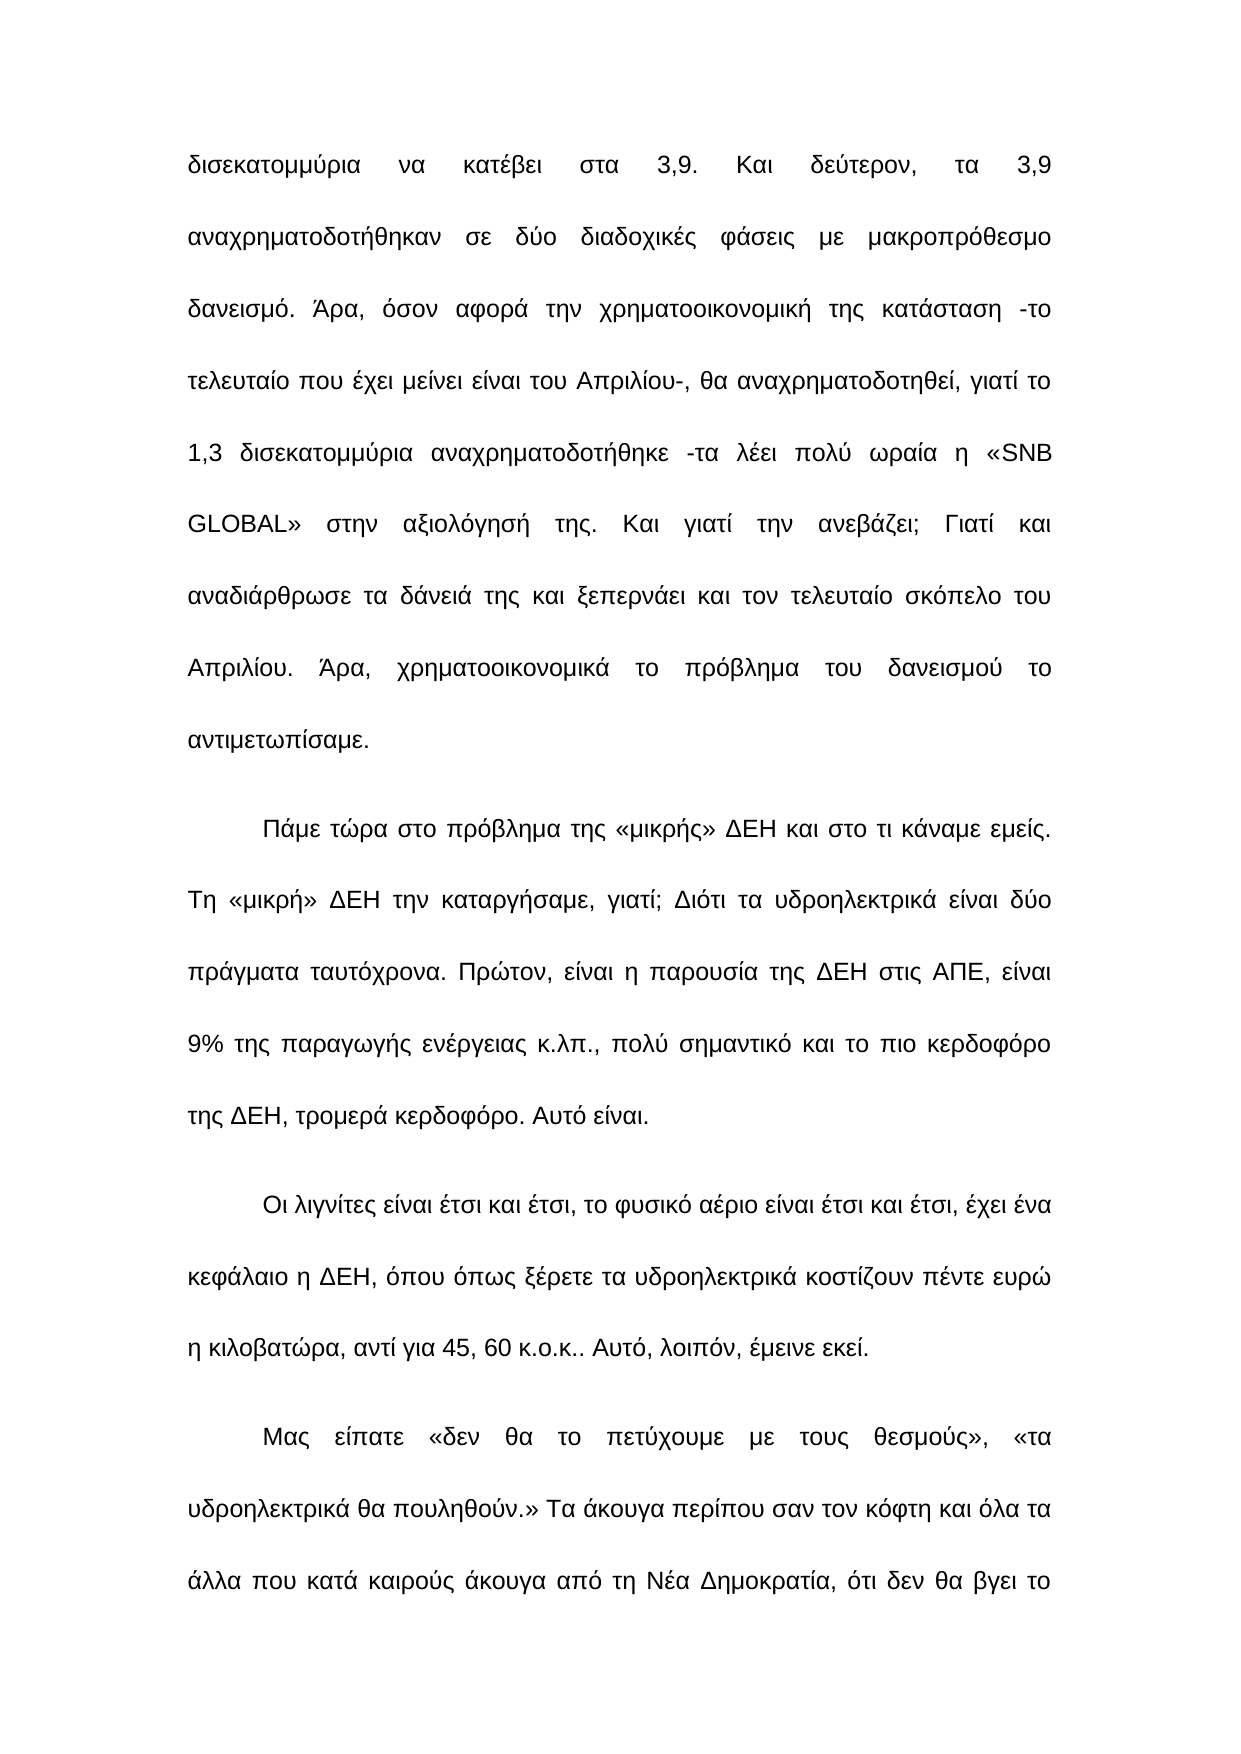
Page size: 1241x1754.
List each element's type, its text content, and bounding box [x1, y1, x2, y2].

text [187, 150, 1053, 754]
text Οι λιγνίτες είναι έτσι και έτσι, το φυσικό αέριο είναι έτσι και έτσι, έχει ένα κεφάλαιο η ΔΕΗ, όπου όπως ξέρετε τα υδροηλεκτρικά κοστίζουν πέντε ευρώ η κιλοβατώρα, αντί για 45, 60 κ.ο.κ.. Αυτό, λοιπόν, έμεινε εκεί. [187, 1189, 1053, 1362]
text Πάμε τώρα στο πρόβλημα της «μικρής» ΔΕΗ και στο τι κάναμε εμείς. Τη «μικρή» ΔΕΗ την καταργήσαμε, γιατί; Διότι τα υδροηλεκτρικά είναι δύο πράγματα ταυτόχρονα. Πρώτον, είναι η παρουσία της ΔΕΗ στις ΑΠΕ, είναι 9% της παραγωγής ενέργειας κ.λπ., πολύ σημαντικό και το πιο κερδοφόρο της ΔΕΗ, τρομερά κερδοφόρο. Αυτό είναι. [187, 813, 1053, 1130]
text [187, 1422, 1053, 1594]
